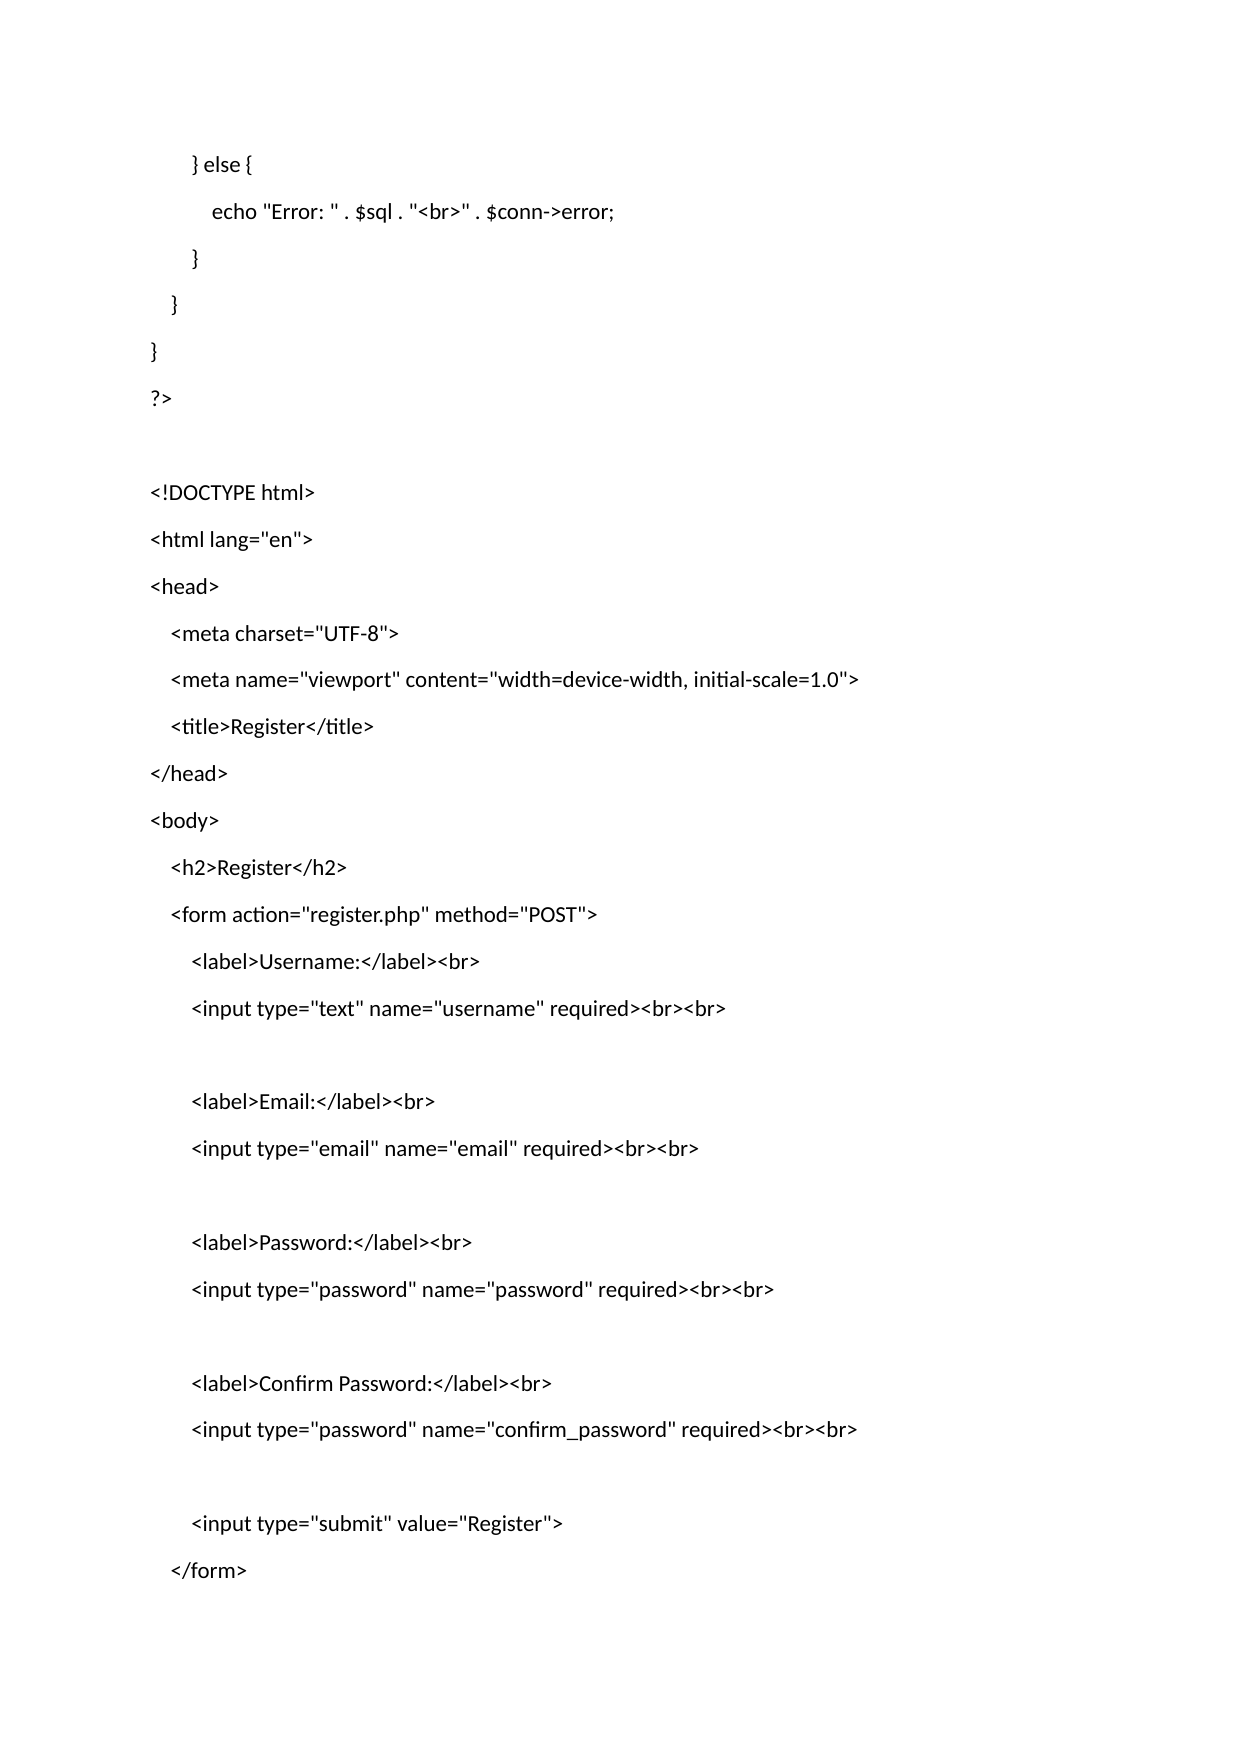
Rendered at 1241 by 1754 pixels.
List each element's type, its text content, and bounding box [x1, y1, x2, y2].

text ?> [150, 384, 1090, 412]
text <form action="register.php" method="POST"> [150, 900, 1090, 928]
text <label>Confirm Password:</label><br> [150, 1369, 1090, 1397]
text <meta charset="UTF-8"> [150, 619, 1090, 647]
text <input type="submit" value="Register"> [150, 1509, 1090, 1537]
text echo "Error: " . $sql . "<br>" . $conn->error; [150, 197, 1090, 225]
text <body> [150, 806, 1090, 834]
text <head> [150, 572, 1090, 600]
text } else { [150, 150, 1090, 178]
text </head> [150, 759, 1090, 787]
text <html lang="en"> [150, 525, 1090, 553]
text <label>Password:</label><br> [150, 1228, 1090, 1256]
text <input type="password" name="password" required><br><br> [150, 1275, 1090, 1303]
text <input type="email" name="email" required><br><br> [150, 1134, 1090, 1162]
text <h2>Register</h2> [150, 853, 1090, 881]
text <meta name="viewport" content="width=device-width, initial-scale=1.0"> [150, 666, 1090, 694]
text <!DOCTYPE html> [150, 478, 1090, 506]
text <title>Register</title> [150, 712, 1090, 741]
text } [150, 244, 1090, 272]
text } [150, 291, 1090, 319]
text } [150, 337, 1090, 366]
text <label>Email:</label><br> [150, 1087, 1090, 1116]
text <input type="text" name="username" required><br><br> [150, 994, 1090, 1022]
text <label>Username:</label><br> [150, 947, 1090, 975]
text <input type="password" name="confirm_password" required><br><br> [150, 1416, 1090, 1444]
text </form> [150, 1556, 1090, 1584]
